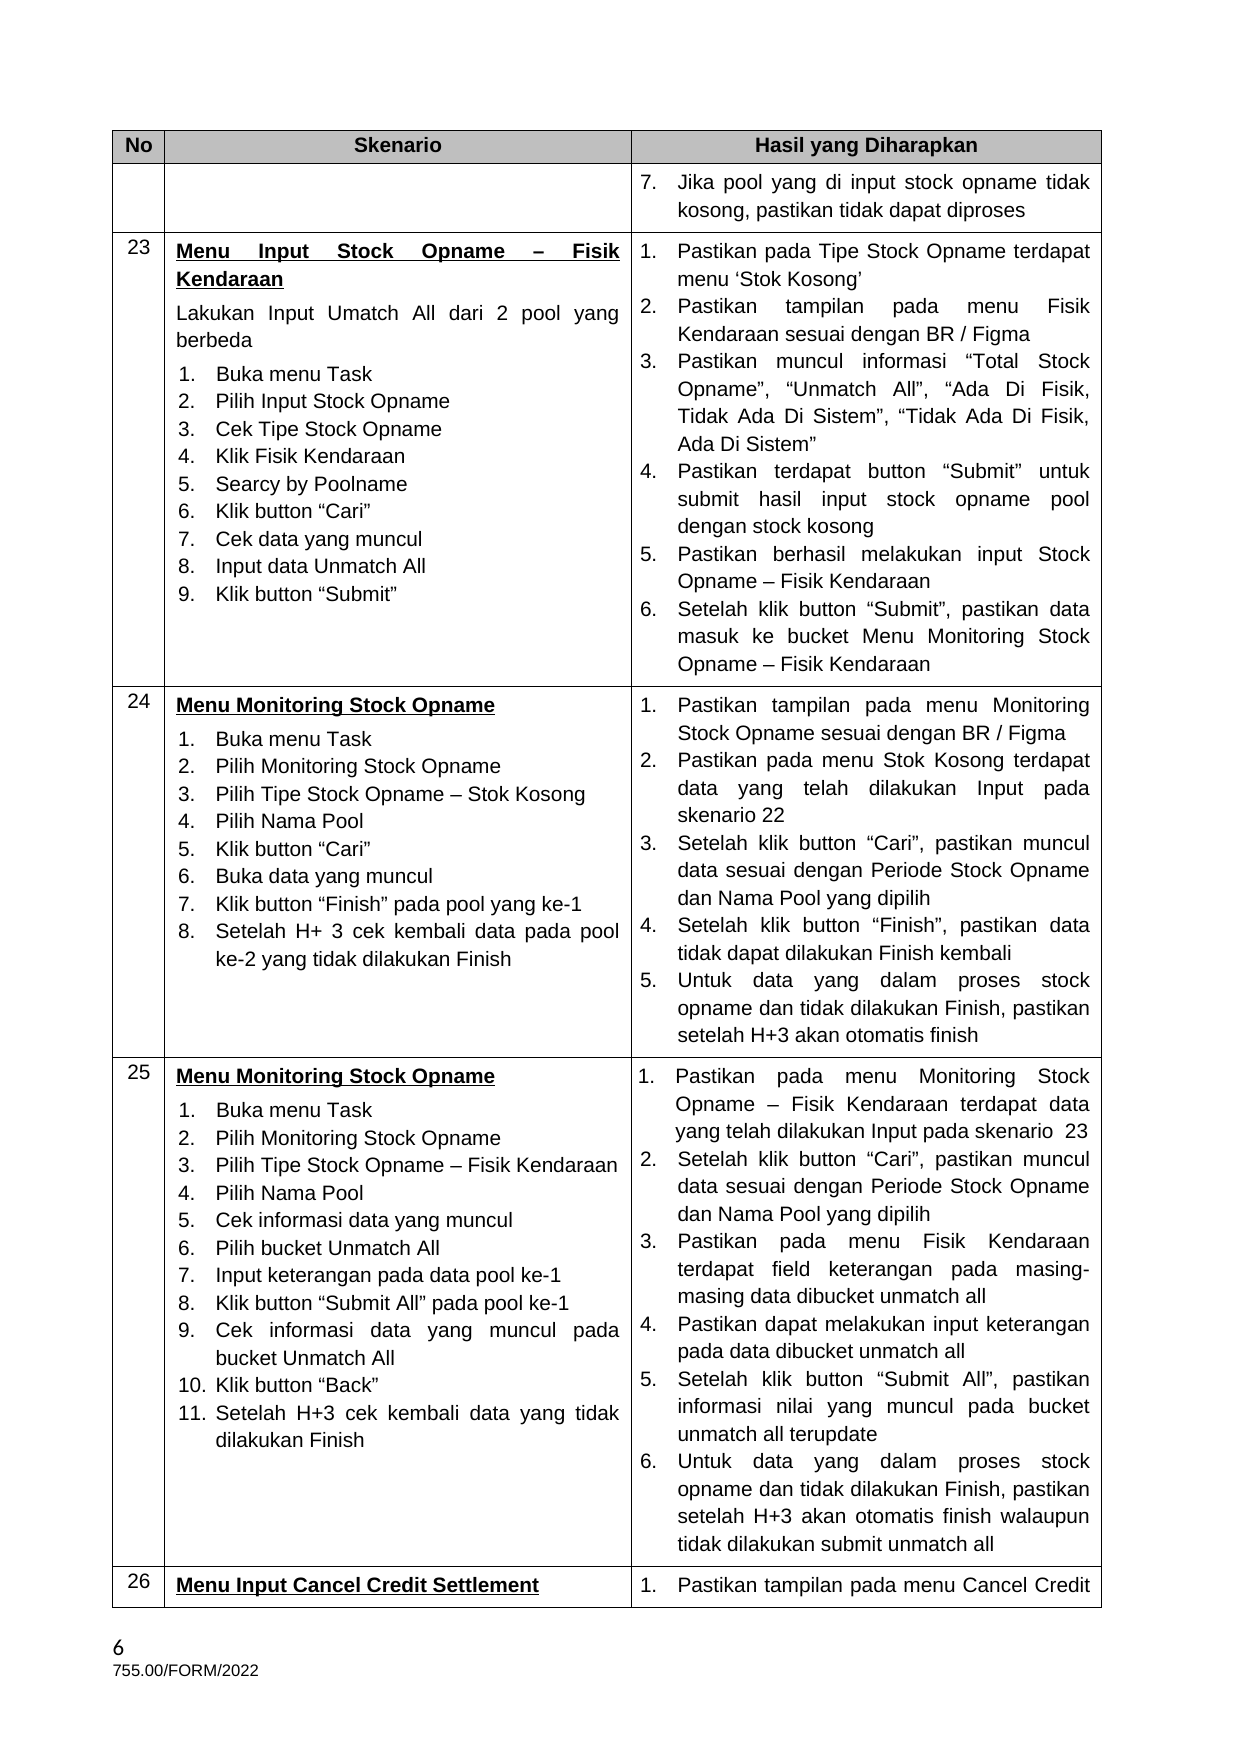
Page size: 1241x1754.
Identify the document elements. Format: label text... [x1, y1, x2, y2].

table_cell 23 [113, 233, 164, 686]
table_header Hasil yang Diharapkan [632, 131, 1101, 163]
table_header No [113, 131, 164, 163]
table_header Skenario [165, 131, 631, 163]
table_cell 25 [113, 1058, 164, 1566]
table_cell Menu Monitoring Stock Opname Buka menu Task Pilih Monitoring Stock Opname Pilih Tipe Stock Opname – Stok Kosong Pilih Nama Pool Klik button “Cari” Buka data yang muncul Klik button “Finish” pada pool yang ke-1 Setelah H+ 3 cek kembali data pada pool ke-2 yang tidak dilakukan Finish [165, 687, 631, 1057]
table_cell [165, 164, 631, 232]
table_cell Pastikan tampilan pada menu Monitoring Stock Opname sesuai dengan BR / Figma Pastikan pada menu Stok Kosong terdapat data yang telah dilakukan Input pada skenario 22 Setelah klik button “Cari”, pastikan muncul data sesuai dengan Periode Stock Opname dan Nama Pool yang dipilih Setelah klik button “Finish”, pastikan data tidak dapat dilakukan Finish kembali Untuk data yang dalam proses stock opname dan tidak dilakukan Finish, pastikan setelah H+3 akan otomatis finish [632, 687, 1101, 1057]
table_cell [632, 164, 1101, 232]
table_cell 24 [113, 687, 164, 1057]
table_cell Menu Monitoring Stock Opname Buka menu Task Pilih Monitoring Stock Opname Pilih Tipe Stock Opname – Fisik Kendaraan Pilih Nama Pool Cek informasi data yang muncul Pilih bucket Unmatch All Input keterangan pada data pool ke-1 Klik button “Submit All” pada pool ke-1 Cek informasi data yang muncul pada bucket Unmatch All Klik button “Back” Setelah H+3 cek kembali data yang tidak dilakukan Finish [165, 1058, 631, 1566]
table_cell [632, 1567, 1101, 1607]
table_cell Pastikan pada Tipe Stock Opname terdapat menu ‘Stok Kosong’ Pastikan tampilan pada menu Fisik Kendaraan sesuai dengan BR / Figma Pastikan muncul informasi “Total Stock Opname”, “Unmatch All”, “Ada Di Fisik, Tidak Ada Di Sistem”, “Tidak Ada Di Fisik, Ada Di Sistem” Pastikan terdapat button “Submit” untuk submit hasil input stock opname pool dengan stock kosong Pastikan berhasil melakukan input Stock Opname – Fisik Kendaraan Setelah klik button “Submit”, pastikan data masuk ke bucket Menu Monitoring Stock Opname – Fisik Kendaraan [632, 233, 1101, 686]
table_cell Menu Input Stock Opname – Fisik Kendaraan Lakukan Input Umatch All dari 2 pool yang berbeda Buka menu Task Pilih Input Stock Opname Cek Tipe Stock Opname Klik Fisik Kendaraan Searcy by Poolname Klik button “Cari” Cek data yang muncul Input data Unmatch All Klik button “Submit” [165, 233, 631, 686]
table_cell 22 [113, 164, 164, 232]
table_cell Pastikan pada menu Monitoring Stock Opname – Fisik Kendaraan terdapat data yang telah dilakukan Input pada skenario 23 Setelah klik button “Cari”, pastikan muncul data sesuai dengan Periode Stock Opname dan Nama Pool yang dipilih Pastikan pada menu Fisik Kendaraan terdapat field keterangan pada masing-masing data dibucket unmatch all Pastikan dapat melakukan input keterangan pada data dibucket unmatch all Setelah klik button “Submit All”, pastikan informasi nilai yang muncul pada bucket unmatch all terupdate Untuk data yang dalam proses stock opname dan tidak dilakukan Finish, pastikan setelah H+3 akan otomatis finish walaupun tidak dilakukan submit unmatch all [632, 1058, 1101, 1566]
table_cell 26 [113, 1567, 164, 1607]
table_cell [165, 1567, 631, 1607]
